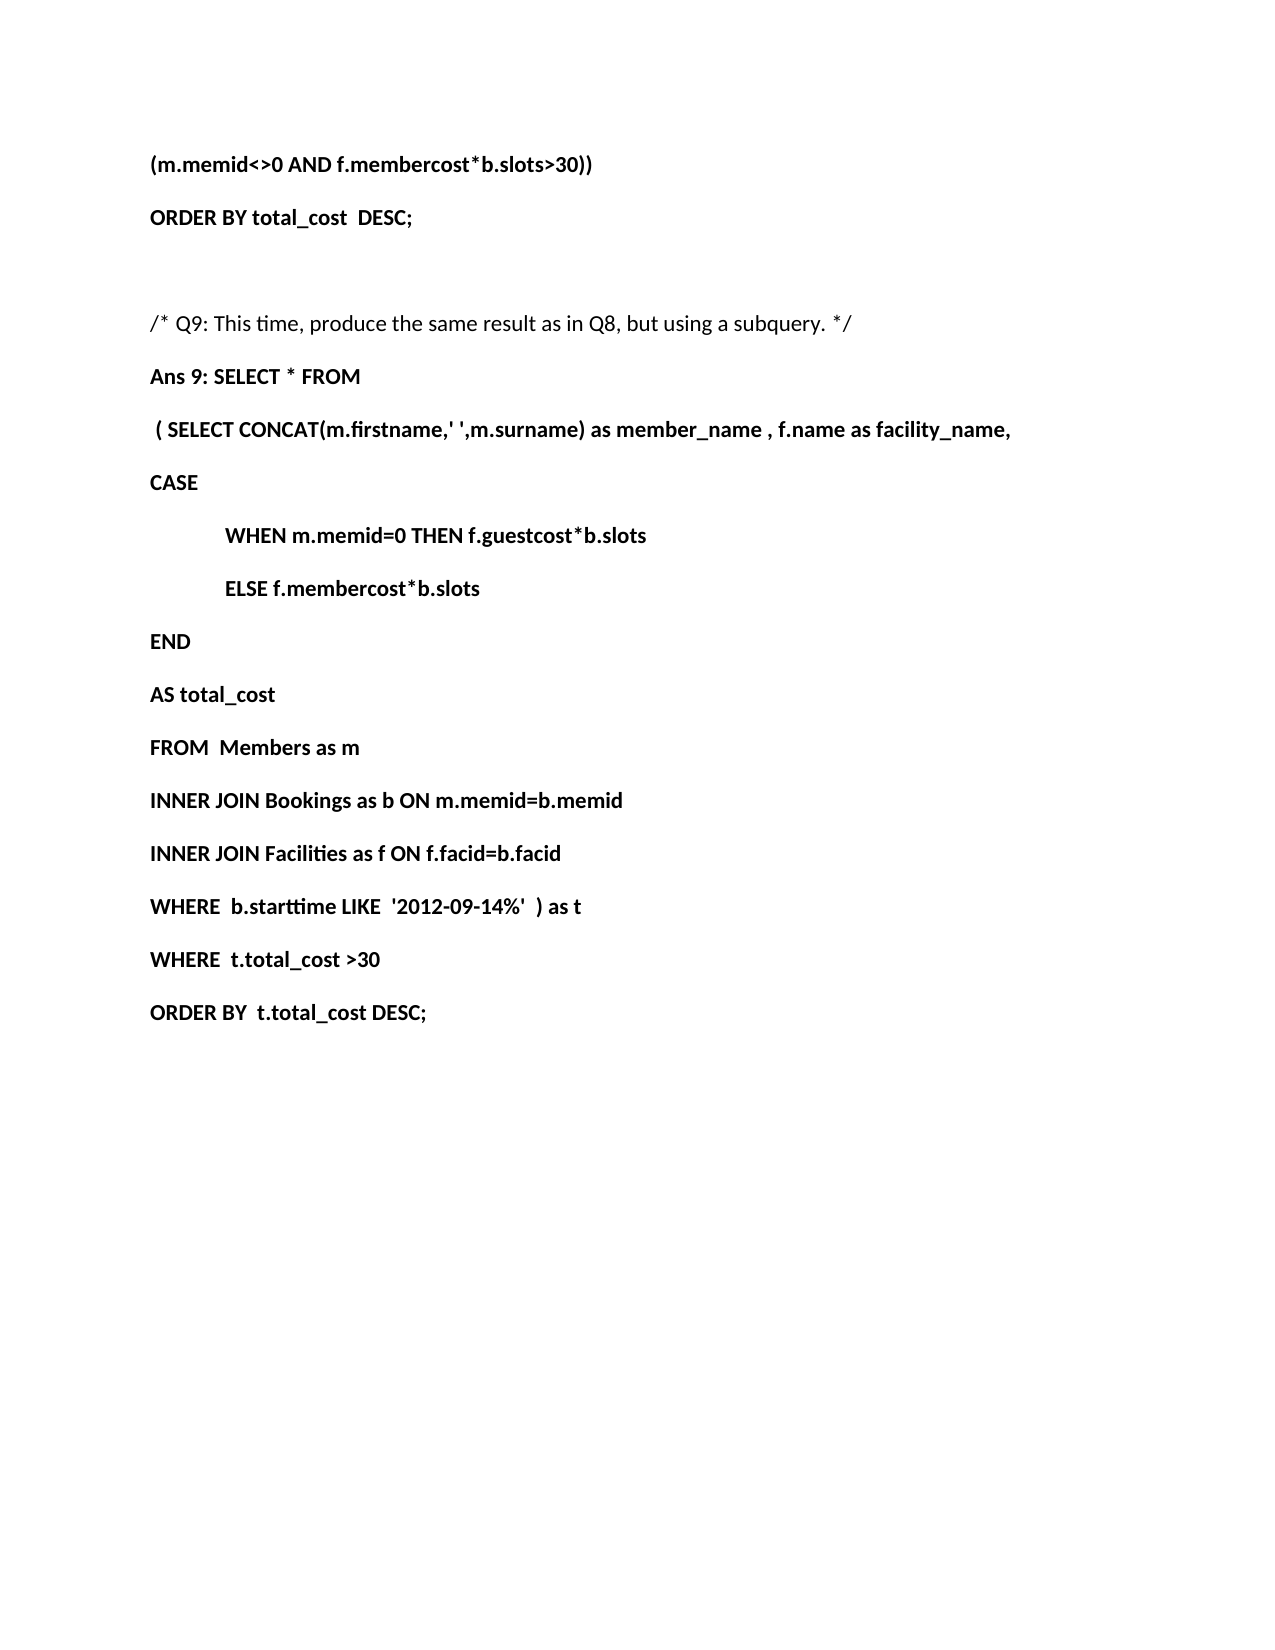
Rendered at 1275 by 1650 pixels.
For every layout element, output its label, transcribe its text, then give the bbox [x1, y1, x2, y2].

text AS total_cost [150, 680, 1125, 708]
text ORDER BY total_cost DESC; [150, 203, 1125, 231]
text INNER JOIN Bookings as b ON m.memid=b.memid [150, 786, 1125, 814]
text FROM Members as m [150, 733, 1125, 761]
text /* Q9: This time, produce the same result as in Q8, but using a subquery. */ [150, 309, 1125, 337]
text WHEN m.memid=0 THEN f.guestcost*b.slots [150, 521, 1125, 549]
text CASE [150, 468, 1125, 496]
text WHERE b.starttime LIKE '2012-09-14%' ) as t [150, 892, 1125, 920]
text ( SELECT CONCAT(m.firstname,' ',m.surname) as member_name , f.name as facility_name, [150, 415, 1125, 443]
text END [150, 627, 1125, 655]
text (m.memid<>0 AND f.membercost*b.slots>30)) [150, 150, 1125, 178]
text WHERE t.total_cost >30 [150, 945, 1125, 973]
text Ans 9: SELECT * FROM [150, 362, 1125, 390]
text ELSE f.membercost*b.slots [150, 574, 1125, 602]
text ORDER BY t.total_cost DESC; [150, 998, 1125, 1026]
text INNER JOIN Facilities as f ON f.facid=b.facid [150, 839, 1125, 867]
